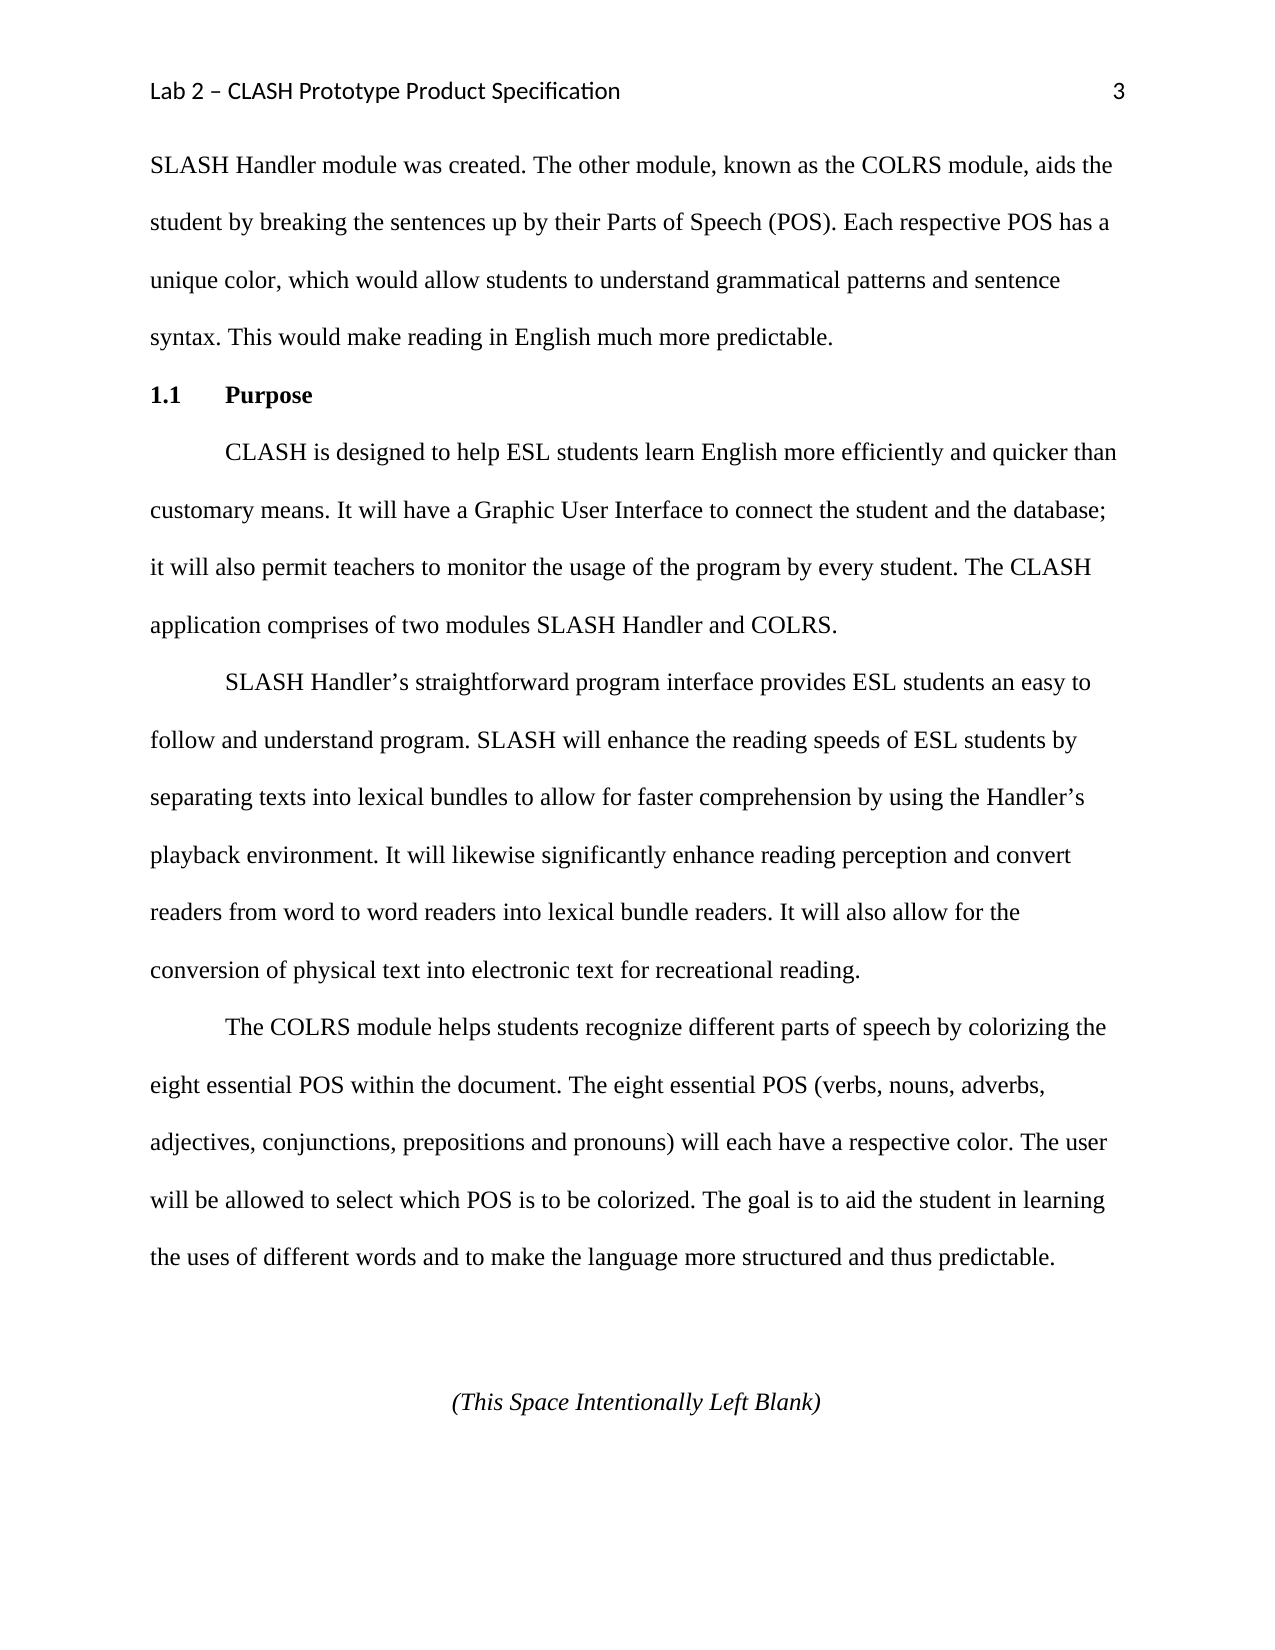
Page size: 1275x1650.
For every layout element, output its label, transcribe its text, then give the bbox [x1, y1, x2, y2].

list Purpose [150, 380, 1125, 409]
list The COLRS module helps students recognize different parts of speech by colorizing the eight essential POS within the document. The eight essential POS (verbs, nouns, adverbs, adjectives, conjunctions, prepositions and pronouns) will each have a respective color. The user will be allowed to select which POS is to be colorized. The goal is to aid the student in learning the uses of different words and to make the language more structured and thus predictable. [150, 1012, 1125, 1271]
text (This Space Intentionally Left Blank) [150, 1387, 1125, 1415]
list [150, 150, 1125, 351]
list SLASH Handler’s straightforward program interface provides ESL students an easy to follow and understand program. SLASH will enhance the reading speeds of ESL students by separating texts into lexical bundles to allow for faster comprehension by using the Handler’s playback environment. It will likewise significantly enhance reading perception and convert readers from word to word readers into lexical bundle readers. It will also allow for the conversion of physical text into electronic text for recreational reading. [150, 667, 1125, 984]
list CLASH is designed to help ESL students learn English more efficiently and quicker than customary means. It will have a Graphic User Interface to connect the student and the database; it will also permit teachers to monitor the usage of the program by every student. The CLASH application comprises of two modules SLASH Handler and COLRS. [150, 437, 1125, 639]
